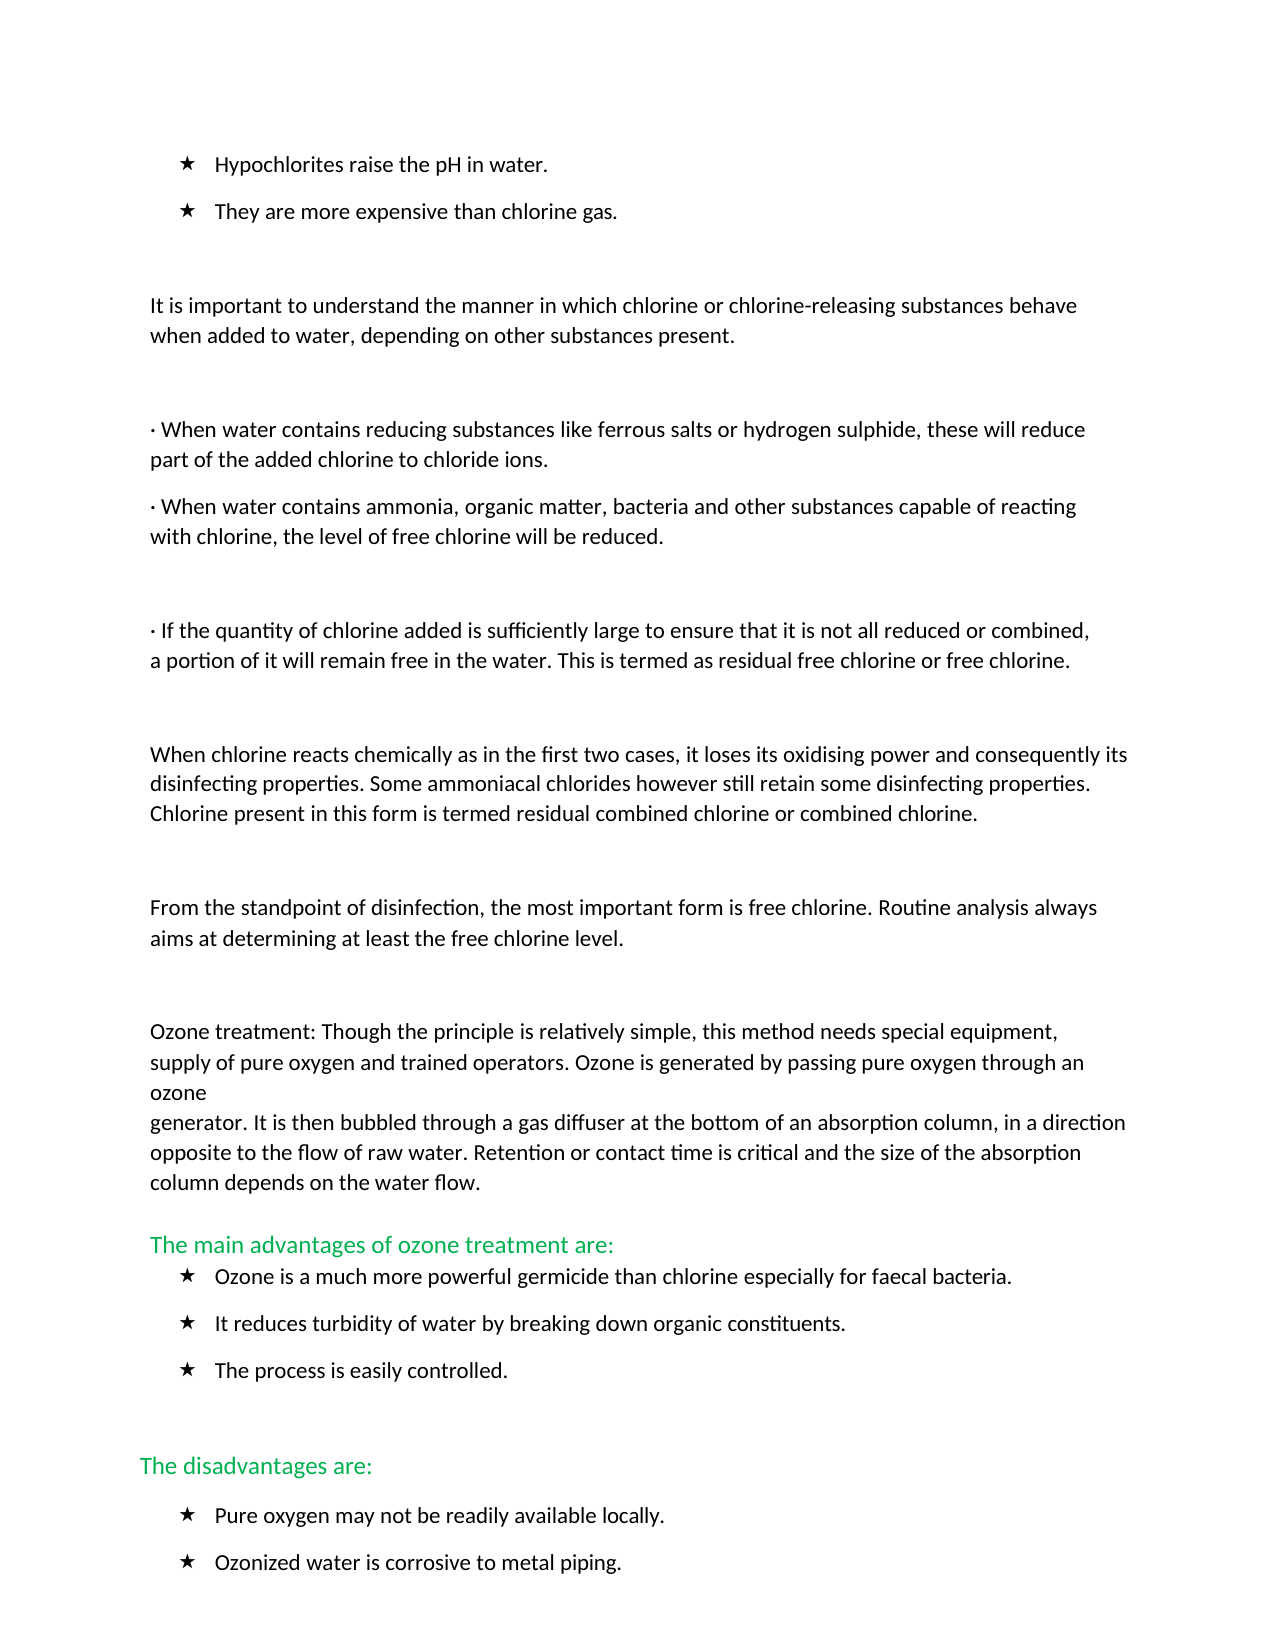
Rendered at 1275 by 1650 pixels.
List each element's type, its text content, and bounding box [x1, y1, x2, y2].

list The process is easily controlled. [177, 1356, 1135, 1384]
text The main advantages of ozone treatment are: [150, 1229, 1135, 1259]
list Ozonized water is corrosive to metal piping. [177, 1548, 1135, 1576]
text Ozone treatment: Though the principle is relatively simple, this method needs special equipment, supply of pure oxygen and trained operators. Ozone is generated by passing pure oxygen through an ozone [150, 1017, 1122, 1106]
text When chlorine reacts chemically as in the first two cases, it loses its oxidising power and consequently its disinfecting properties. Some ammoniacal chlorides however still retain some disinfecting properties. [150, 740, 1135, 797]
text It is important to understand the manner in which chlorine or chlorine-releasing substances behave when added to water, depending on other substances present. [150, 291, 1090, 349]
list It reduces turbidity of water by breaking down organic constituents. [177, 1309, 1135, 1337]
list Pure oxygen may not be readily available locally. [177, 1501, 1135, 1529]
text From the standpoint of disinfection, the most important form is free chlorine. Routine analysis always aims at determining at least the free chlorine level. [150, 893, 1116, 952]
list If the quantity of chlorine added is sufficiently large to ensure that it is not all reduced or combined, a portion of it will remain free in the water. This is termed as residual free chlorine or free chlorine. [150, 616, 1103, 674]
list When water contains reducing substances like ferrous salts or hydrogen sulphide, these will reduce part of the added chlorine to chloride ions. [150, 415, 1123, 473]
text The disadvantages are: [139, 1450, 454, 1480]
text Chlorine present in this form is termed residual combined chlorine or combined chlorine. [150, 799, 1135, 828]
list Ozone is a much more powerful germicide than chlorine especially for faecal bacteria. [177, 1262, 1135, 1290]
list When water contains ammonia, organic matter, bacteria and other substances capable of reacting with chlorine, the level of free chlorine will be reduced. [150, 492, 1117, 550]
list They are more expensive than chlorine gas. [177, 197, 1135, 225]
text generator. It is then bubbled through a gas diffuser at the bottom of an absorption column, in a direction opposite to the flow of raw water. Retention or contact time is critical and the size of the absorption column depends on the water flow. [150, 1108, 1135, 1197]
list Hypochlorites raise the pH in water. [177, 150, 1135, 178]
